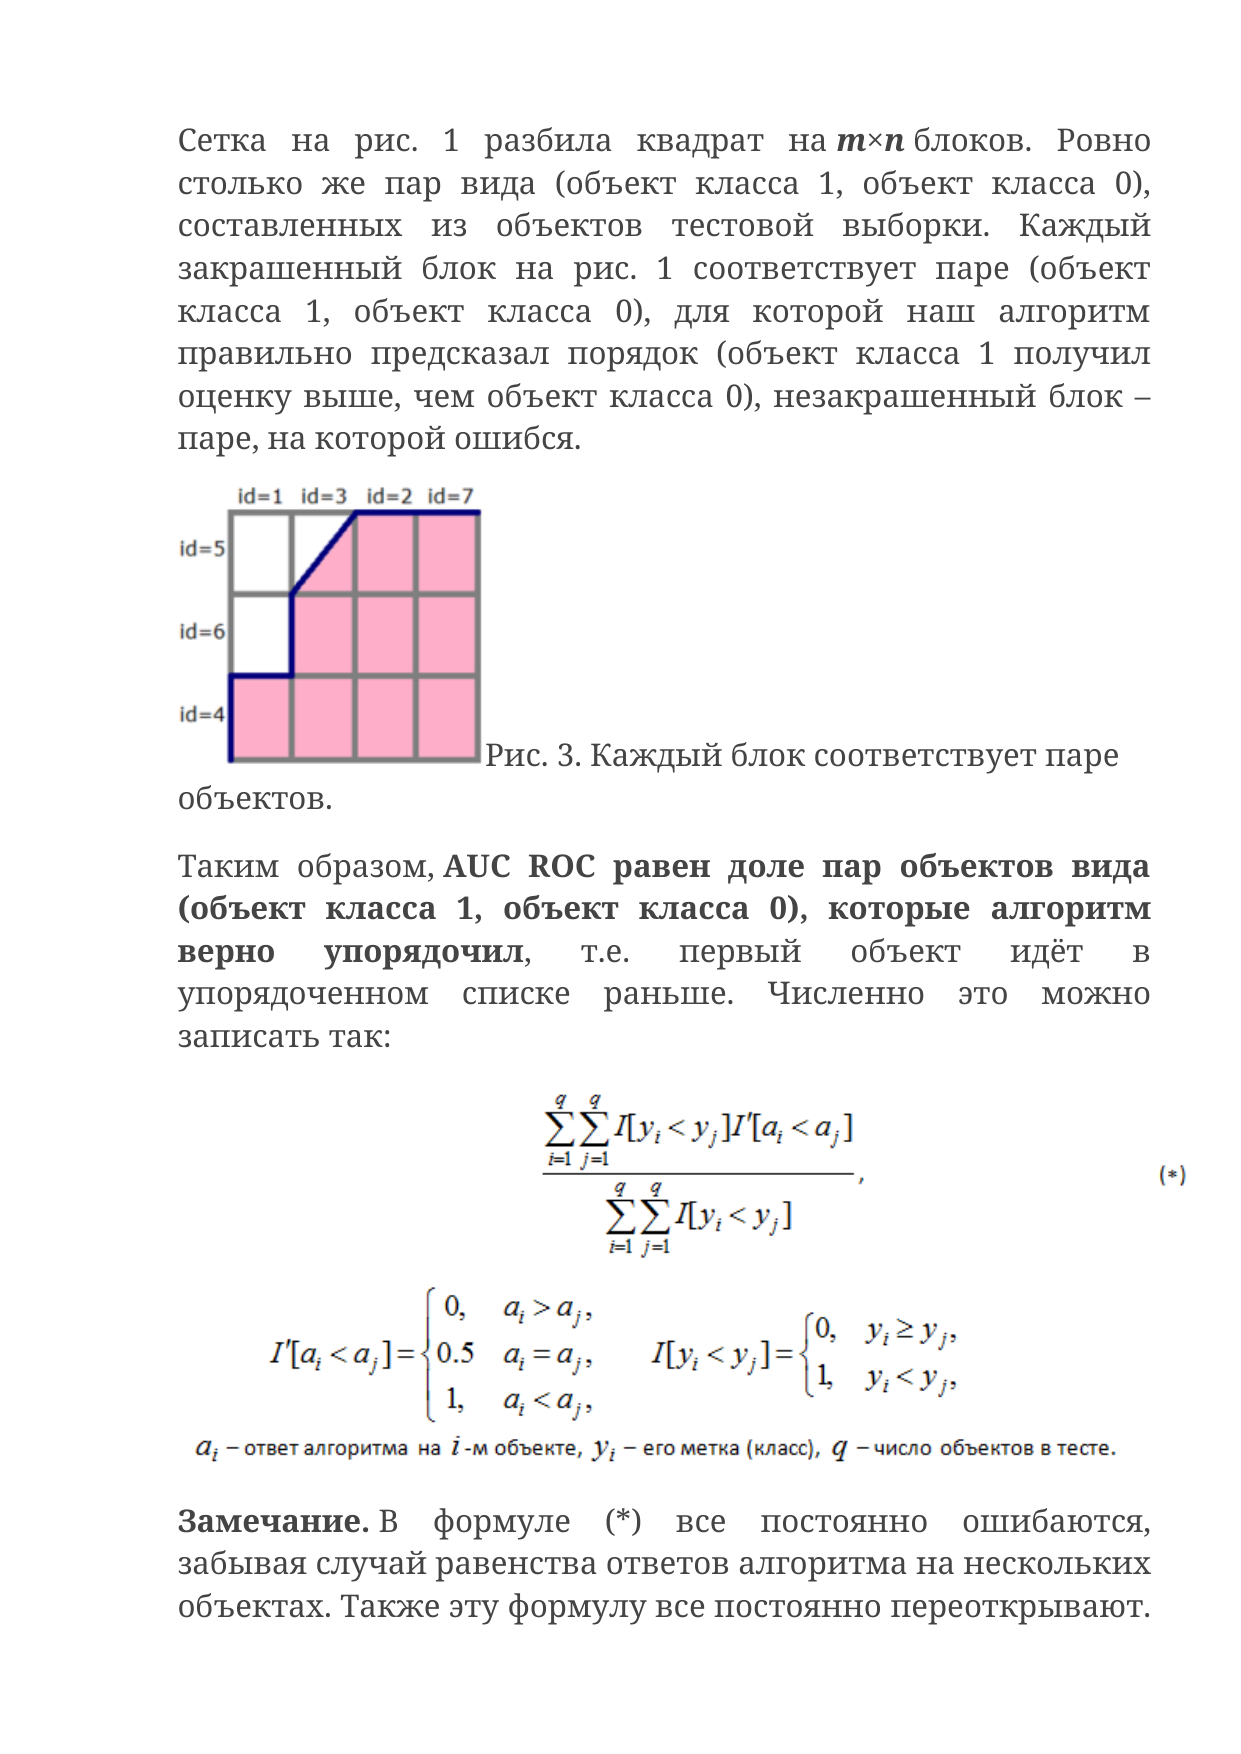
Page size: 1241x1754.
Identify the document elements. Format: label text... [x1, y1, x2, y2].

picture [177, 1081, 1192, 1474]
text Таким образом, AUC ROC равен доле пар объектов вида (объект класса 1, объект класса 0), которые алгоритм верно упорядочил, т.е. первый объект идёт в упорядоченном списке раньше. Численно это можно записать так: [177, 843, 1152, 1057]
picture [177, 483, 485, 767]
